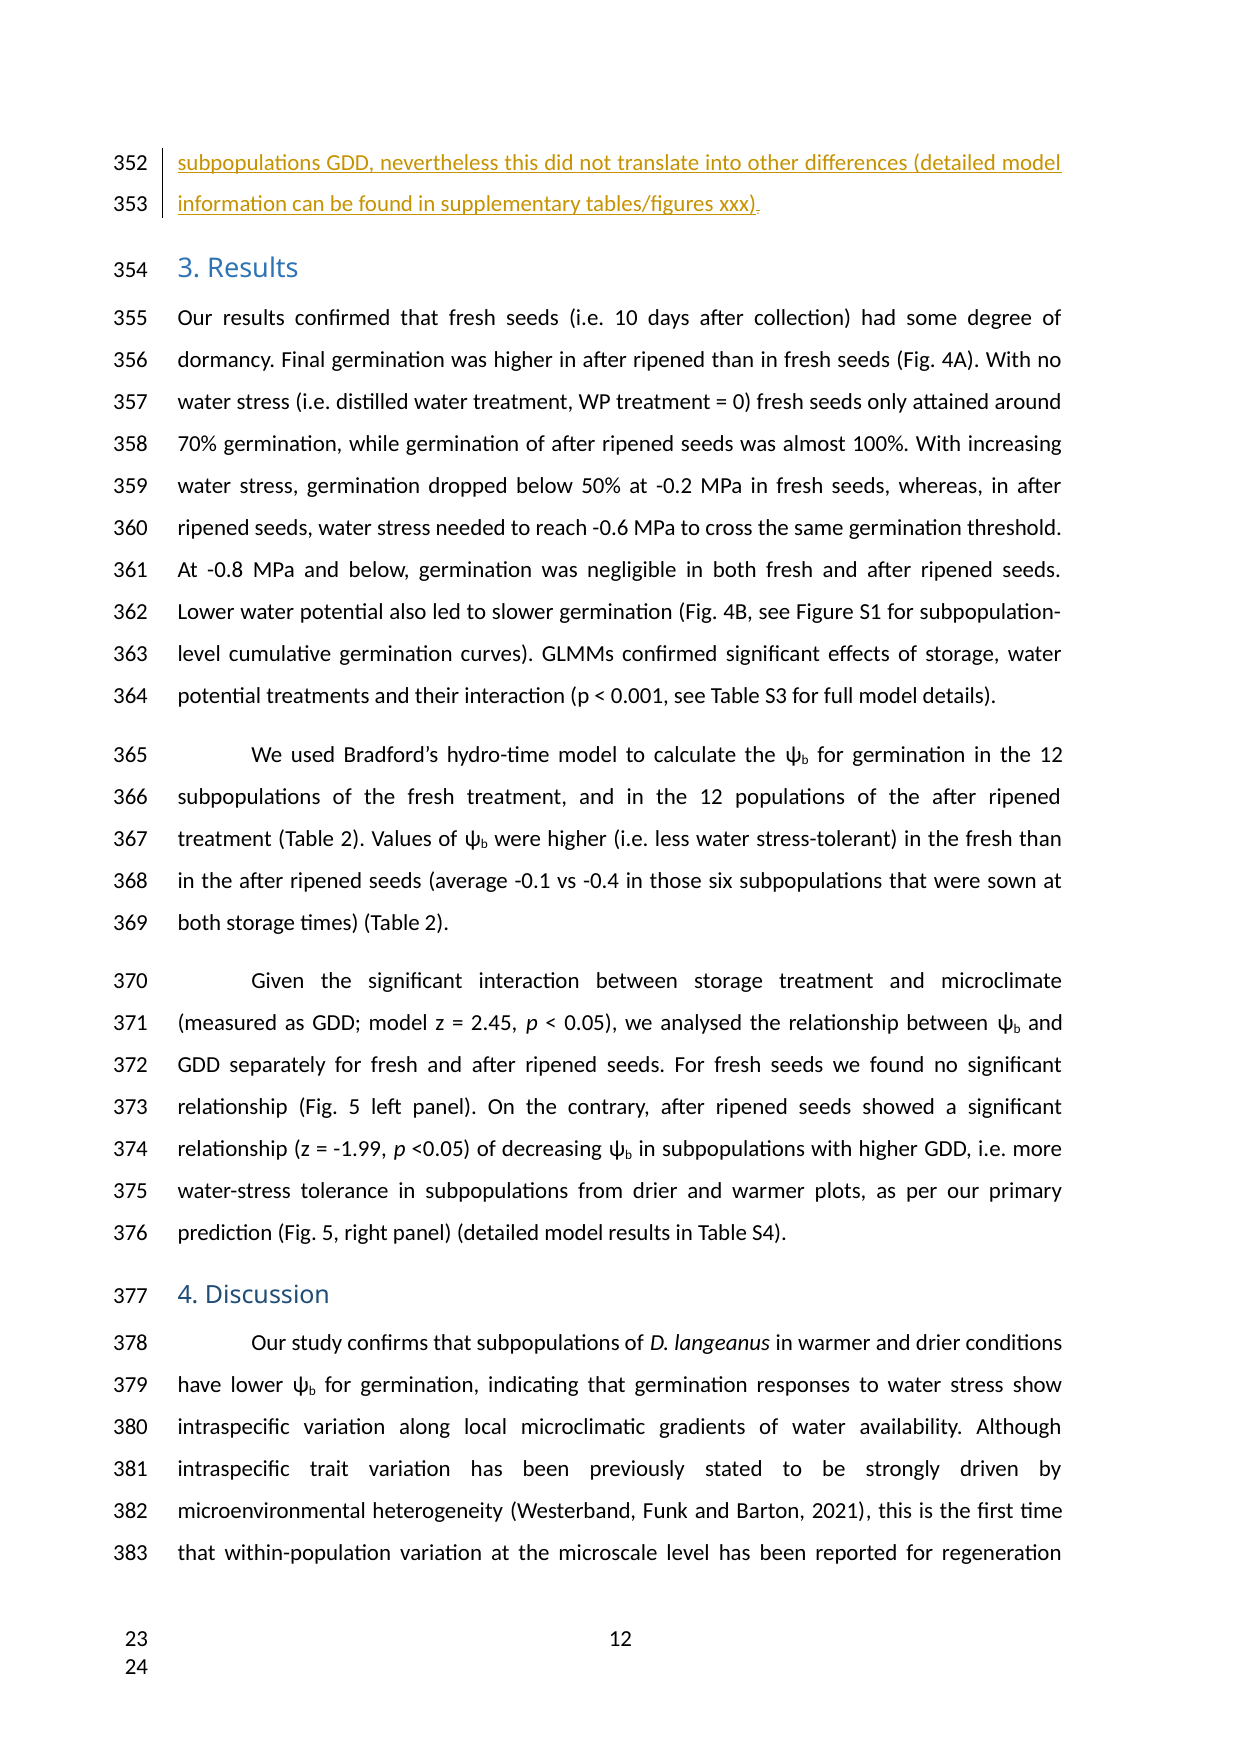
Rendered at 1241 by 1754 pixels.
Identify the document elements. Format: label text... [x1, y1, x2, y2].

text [177, 1328, 1063, 1566]
subtitle 3. Results [177, 248, 1063, 285]
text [177, 148, 1063, 218]
text Our results confirmed that fresh seeds (i.e. 10 days after collection) had some degree of dormancy. Final germination was higher in after ripened than in fresh seeds (Fig. 4A). With no water stress (i.e. distilled water treatment, WP treatment = 0) fresh seeds only attained around 70% germination, while germination of after ripened seeds was almost 100%. With increasing water stress, germination dropped below 50% at -0.2 MPa in fresh seeds, whereas, in after ripened seeds, water stress needed to reach -0.6 MPa to cross the same germination threshold. At -0.8 MPa and below, germination was negligible in both fresh and after ripened seeds. Lower water potential also led to slower germination (Fig. 4B, see Figure S1 for subpopulation-level cumulative germination curves). GLMMs confirmed significant effects of storage, water potential treatments and their interaction (p < 0.001, see Table S3 for full model details). [177, 303, 1063, 709]
text We used Bradford’s hydro-time model to calculate the ψb for germination in the 12 subpopulations of the fresh treatment, and in the 12 populations of the after ripened treatment (Table 2). Values of ψb were higher (i.e. less water stress-tolerant) in the fresh than in the after ripened seeds (average -0.1 vs -0.4 in those six subpopulations that were sown at both storage times) (Table 2). [177, 740, 1063, 936]
subtitle 4. Discussion [177, 1277, 1063, 1311]
text Given the significant interaction between storage treatment and microclimate (measured as GDD; model z = 2.45, p < 0.05), we analysed the relationship between ψb and GDD separately for fresh and after ripened seeds. For fresh seeds we found no significant relationship (Fig. 5 left panel). On the contrary, after ripened seeds showed a significant relationship (z = -1.99, p <0.05) of decreasing ψb in subpopulations with higher GDD, i.e. more water-stress tolerance in subpopulations from drier and warmer plots, as per our primary prediction (Fig. 5, right panel) (detailed model results in Table S4). [177, 967, 1063, 1246]
